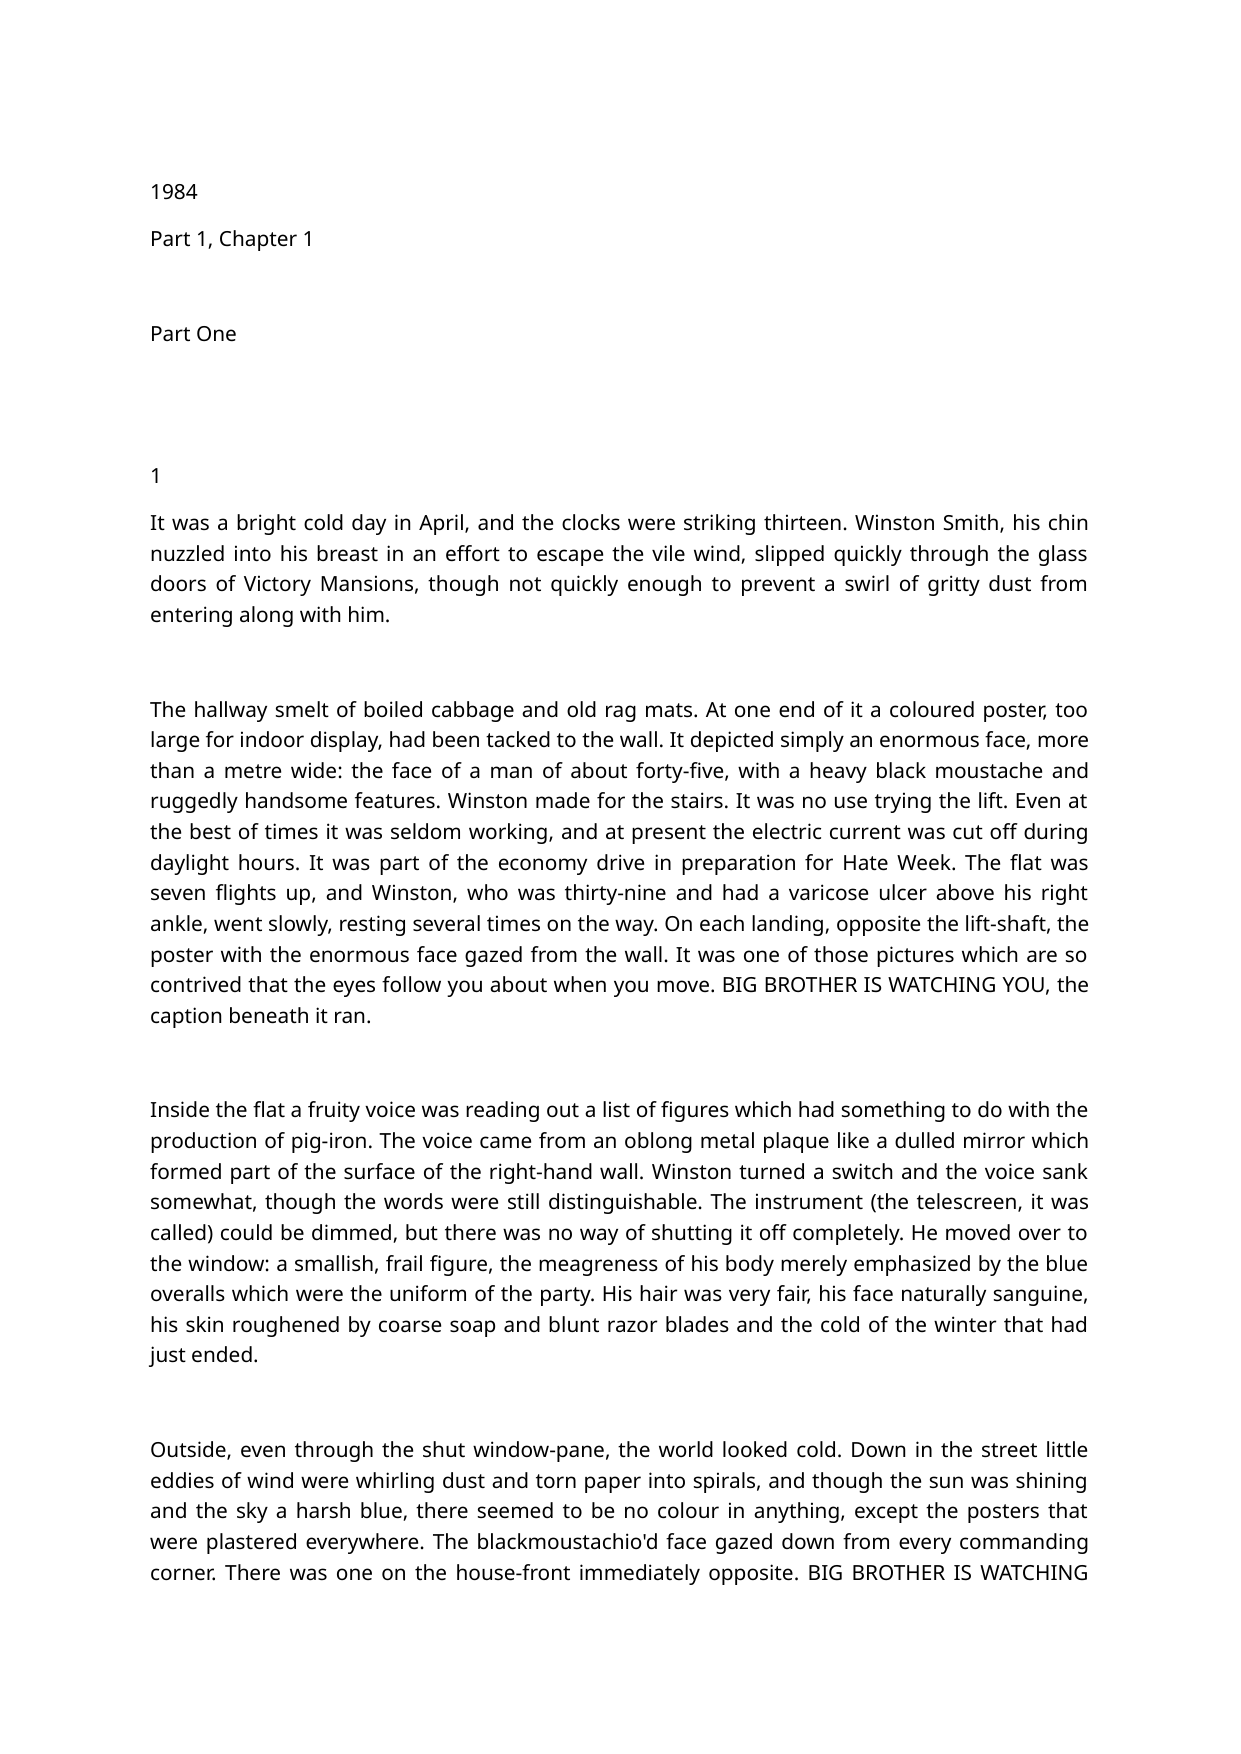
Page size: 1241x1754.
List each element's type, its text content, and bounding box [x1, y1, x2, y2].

text It was a bright cold day in April, and the clocks were striking thirteen. Winston Smith, his chin nuzzled into his breast in an effort to escape the vile wind, slipped quickly through the glass doors of Victory Mansions, though not quickly enough to prevent a swirl of gritty dust from entering along with him. [150, 508, 1090, 628]
text 1984 [150, 177, 1090, 206]
text The hallway smelt of boiled cabbage and old rag mats. At one end of it a coloured poster, too large for indoor display, had been tacked to the wall. It depicted simply an enormous face, more than a metre wide: the face of a man of about forty-five, with a heavy black moustache and ruggedly handsome features. Winston made for the stairs. It was no use trying the lift. Even at the best of times it was seldom working, and at present the electric current was cut off during daylight hours. It was part of the economy drive in preparation for Hate Week. The flat was seven flights up, and Winston, who was thirty-nine and had a varicose ulcer above his right ankle, went slowly, resting several times on the way. On each landing, opposite the lift-shaft, the poster with the enormous face gazed from the wall. It was one of those pictures which are so contrived that the eyes follow you about when you move. BIG BROTHER IS WATCHING YOU, the caption beneath it ran. [150, 695, 1090, 1029]
text Part 1, Chapter 1 [150, 224, 1090, 253]
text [150, 1435, 1090, 1586]
text Part One [150, 319, 1090, 347]
text Inside the flat a fruity voice was reading out a list of figures which had something to do with the production of pig-iron. The voice came from an oblong metal plaque like a dulled mirror which formed part of the surface of the right-hand wall. Winston turned a switch and the voice sank somewhat, though the words were still distinguishable. The instrument (the telescreen, it was called) could be dimmed, but there was no way of shutting it off completely. He moved over to the window: a smallish, frail figure, the meagreness of his body merely emphasized by the blue overalls which were the uniform of the party. His hair was very fair, his face naturally sanguine, his skin roughened by coarse soap and blunt razor blades and the cold of the winter that had just ended. [150, 1096, 1090, 1369]
text 1 [150, 461, 1090, 489]
